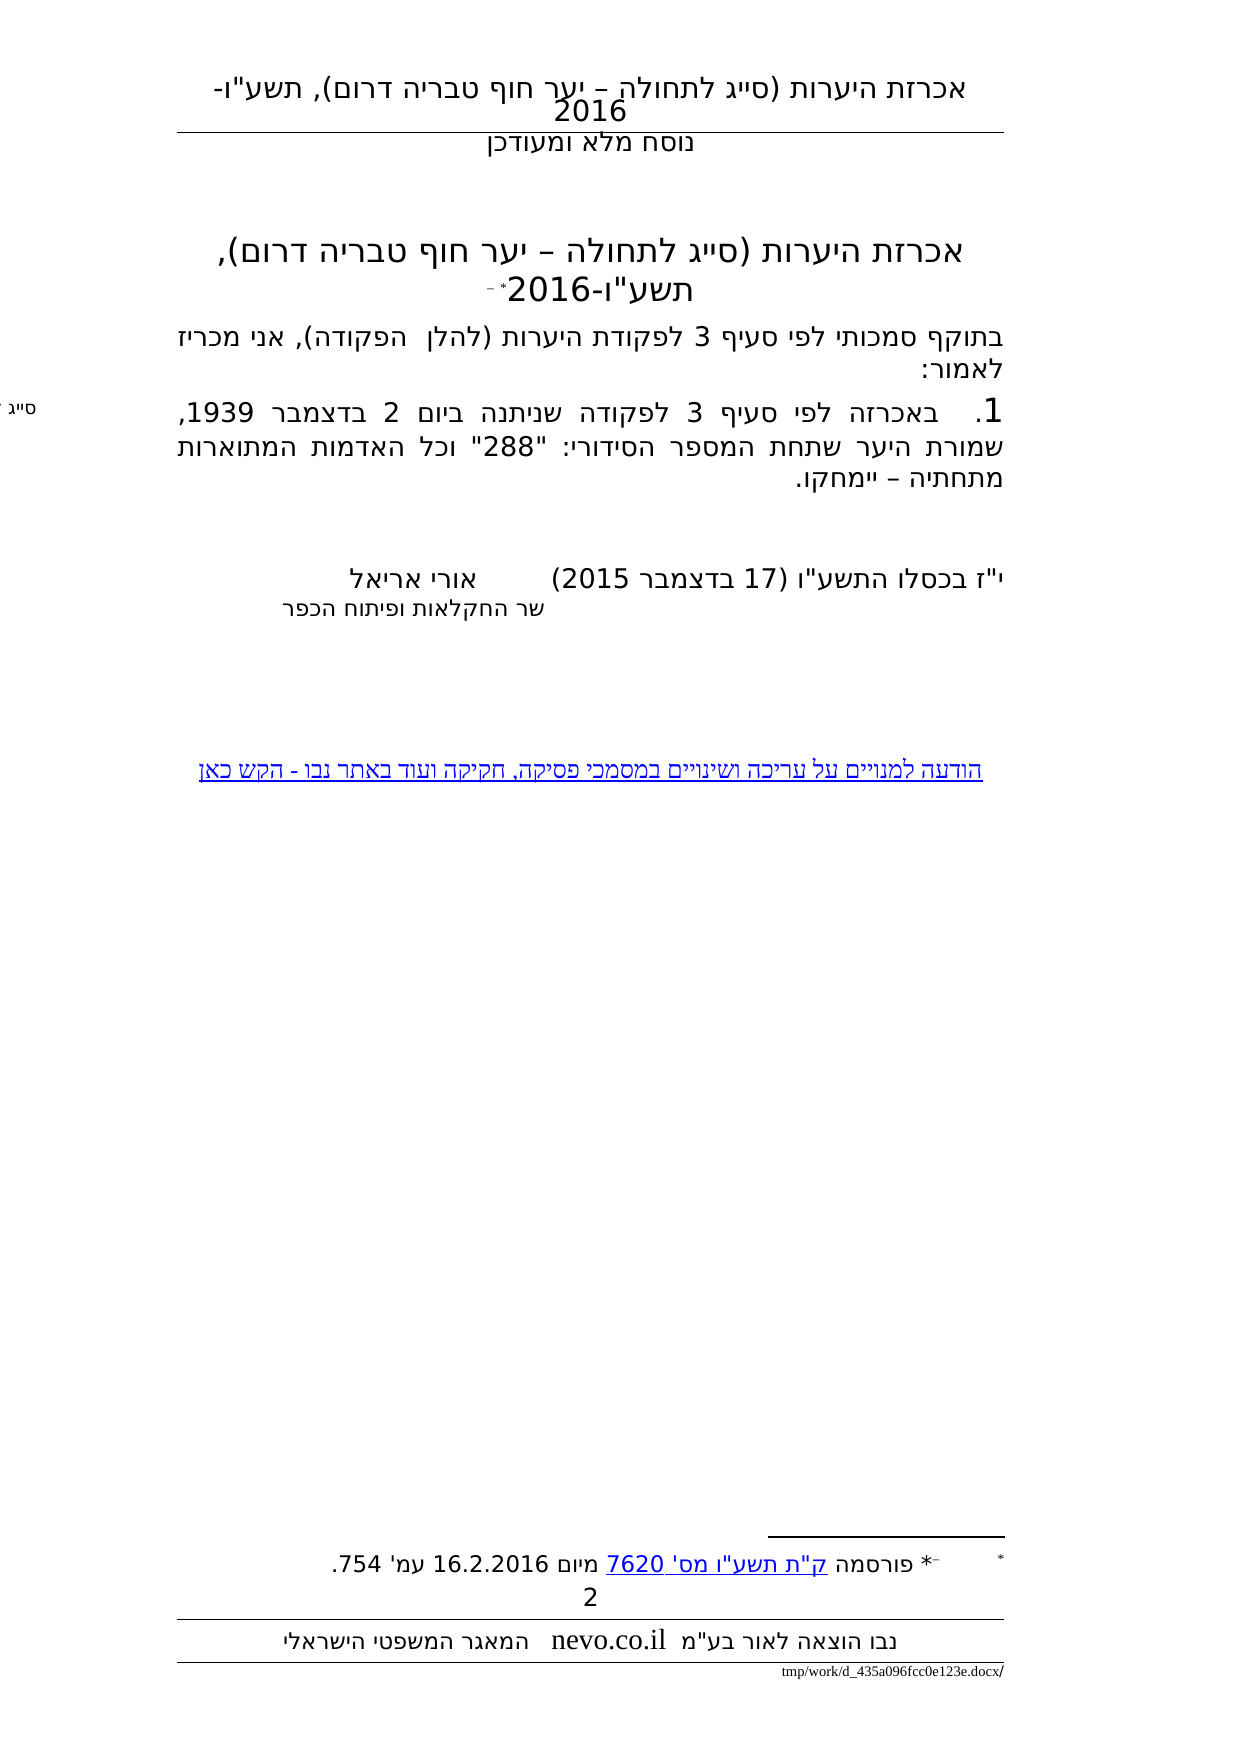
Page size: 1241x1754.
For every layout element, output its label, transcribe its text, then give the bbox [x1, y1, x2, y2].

text י"ז בכסלו התשע"ו (17 בדצמבר 2015) אורי אריאל [177, 563, 1004, 595]
text בתוקף סמכותי לפי סעיף 3 לפקודת היערות (להלן – הפקודה), אני מכריז לאמור: [177, 321, 1004, 384]
text הודעה למנויים על עריכה ושינויים במסמכי פסיקה, חקיקה ועוד באתר נבו - הקש כאן [177, 755, 1004, 784]
text אכרזת היערות (סייג לתחולה – יער חוף טבריה דרום), תשע"ו-2016* [177, 231, 1004, 309]
text שר החקלאות ופיתוח הכפר [177, 595, 1004, 622]
text 1. באכרזה לפי סעיף 3 לפקודה שניתנה ביום 2 בדצמבר 1939, שמורת היער שתחת המספר הסידורי: "288" וכל האדמות המתוארות מתחתיה – יימחקו. [177, 392, 1004, 494]
